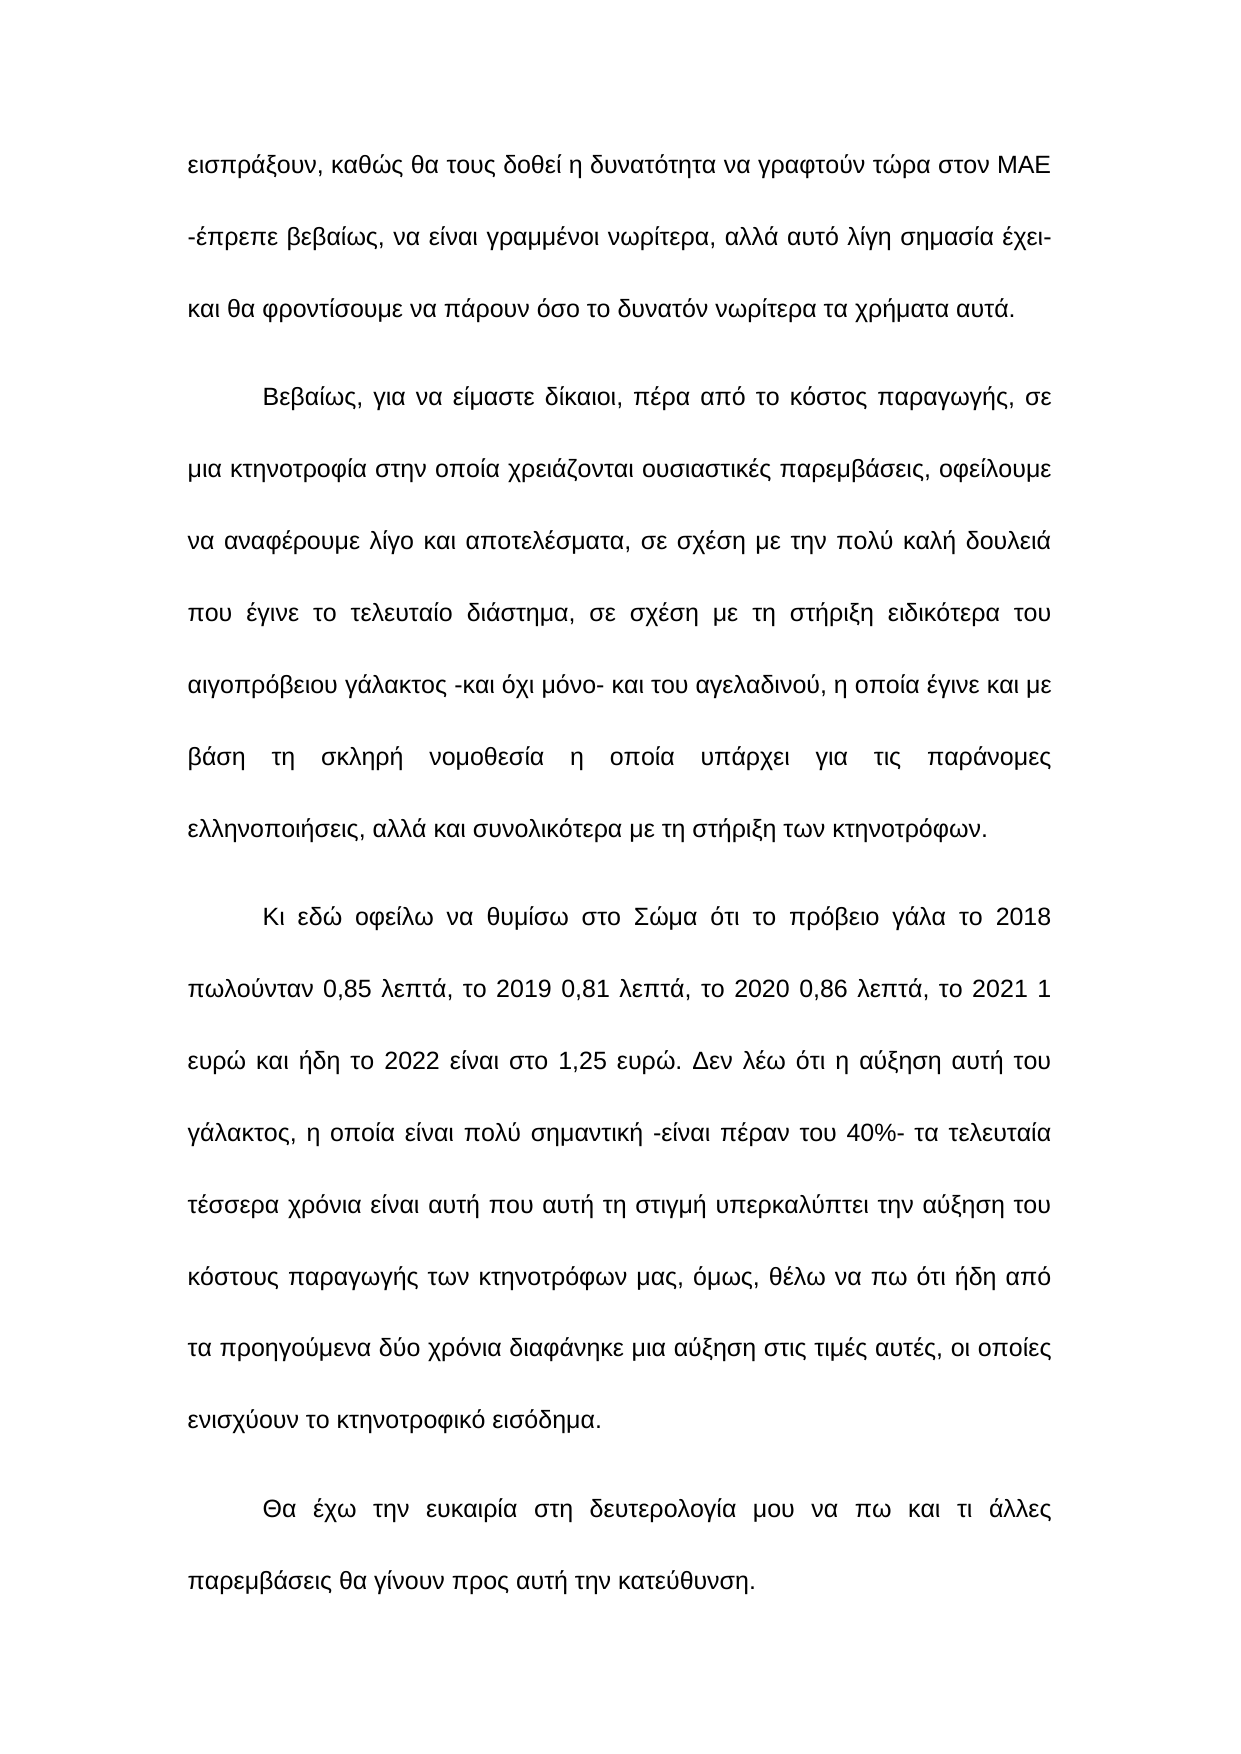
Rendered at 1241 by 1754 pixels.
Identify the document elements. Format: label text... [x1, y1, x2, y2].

text Κι εδώ οφείλω να θυμίσω στο Σώμα ότι το πρόβειο γάλα το 2018 πωλούνταν 0,85 λεπτά, το 2019 0,81 λεπτά, το 2020 0,86 λεπτά, το 2021 1 ευρώ και ήδη το 2022 είναι στο 1,25 ευρώ. Δεν λέω ότι η αύξηση αυτή του γάλακτος, η οποία είναι πολύ σημαντική -είναι πέραν του 40%- τα τελευταία τέσσερα χρόνια είναι αυτή που αυτή τη στιγμή υπερκαλύπτει την αύξηση του κόστους παραγωγής των κτηνοτρόφων μας, όμως, θέλω να πω ότι ήδη από τα προηγούμενα δύο χρόνια διαφάνηκε μια αύξηση στις τιμές αυτές, οι οποίες ενισχύουν το κτηνοτροφικό εισόδημα. [187, 902, 1053, 1434]
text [187, 150, 1053, 322]
text Θα έχω την ευκαιρία στη δευτερολογία μου να πω και τι άλλες παρεμβάσεις θα γίνουν προς αυτή την κατεύθυνση. [187, 1494, 1053, 1594]
text Βεβαίως, για να είμαστε δίκαιοι, πέρα από το κόστος παραγωγής, σε μια κτηνοτροφία στην οποία χρειάζονται ουσιαστικές παρεμβάσεις, οφείλουμε να αναφέρουμε λίγο και αποτελέσματα, σε σχέση με την πολύ καλή δουλειά που έγινε το τελευταίο διάστημα, σε σχέση με τη στήριξη ειδικότερα του αιγοπρόβειου γάλακτος -και όχι μόνο- και του αγελαδινού, η οποία έγινε και με βάση τη σκληρή νομοθεσία η οποία υπάρχει για τις παράνομες ελληνοποιήσεις, αλλά και συνολικότερα με τη στήριξη των κτηνοτρόφων. [187, 382, 1053, 842]
